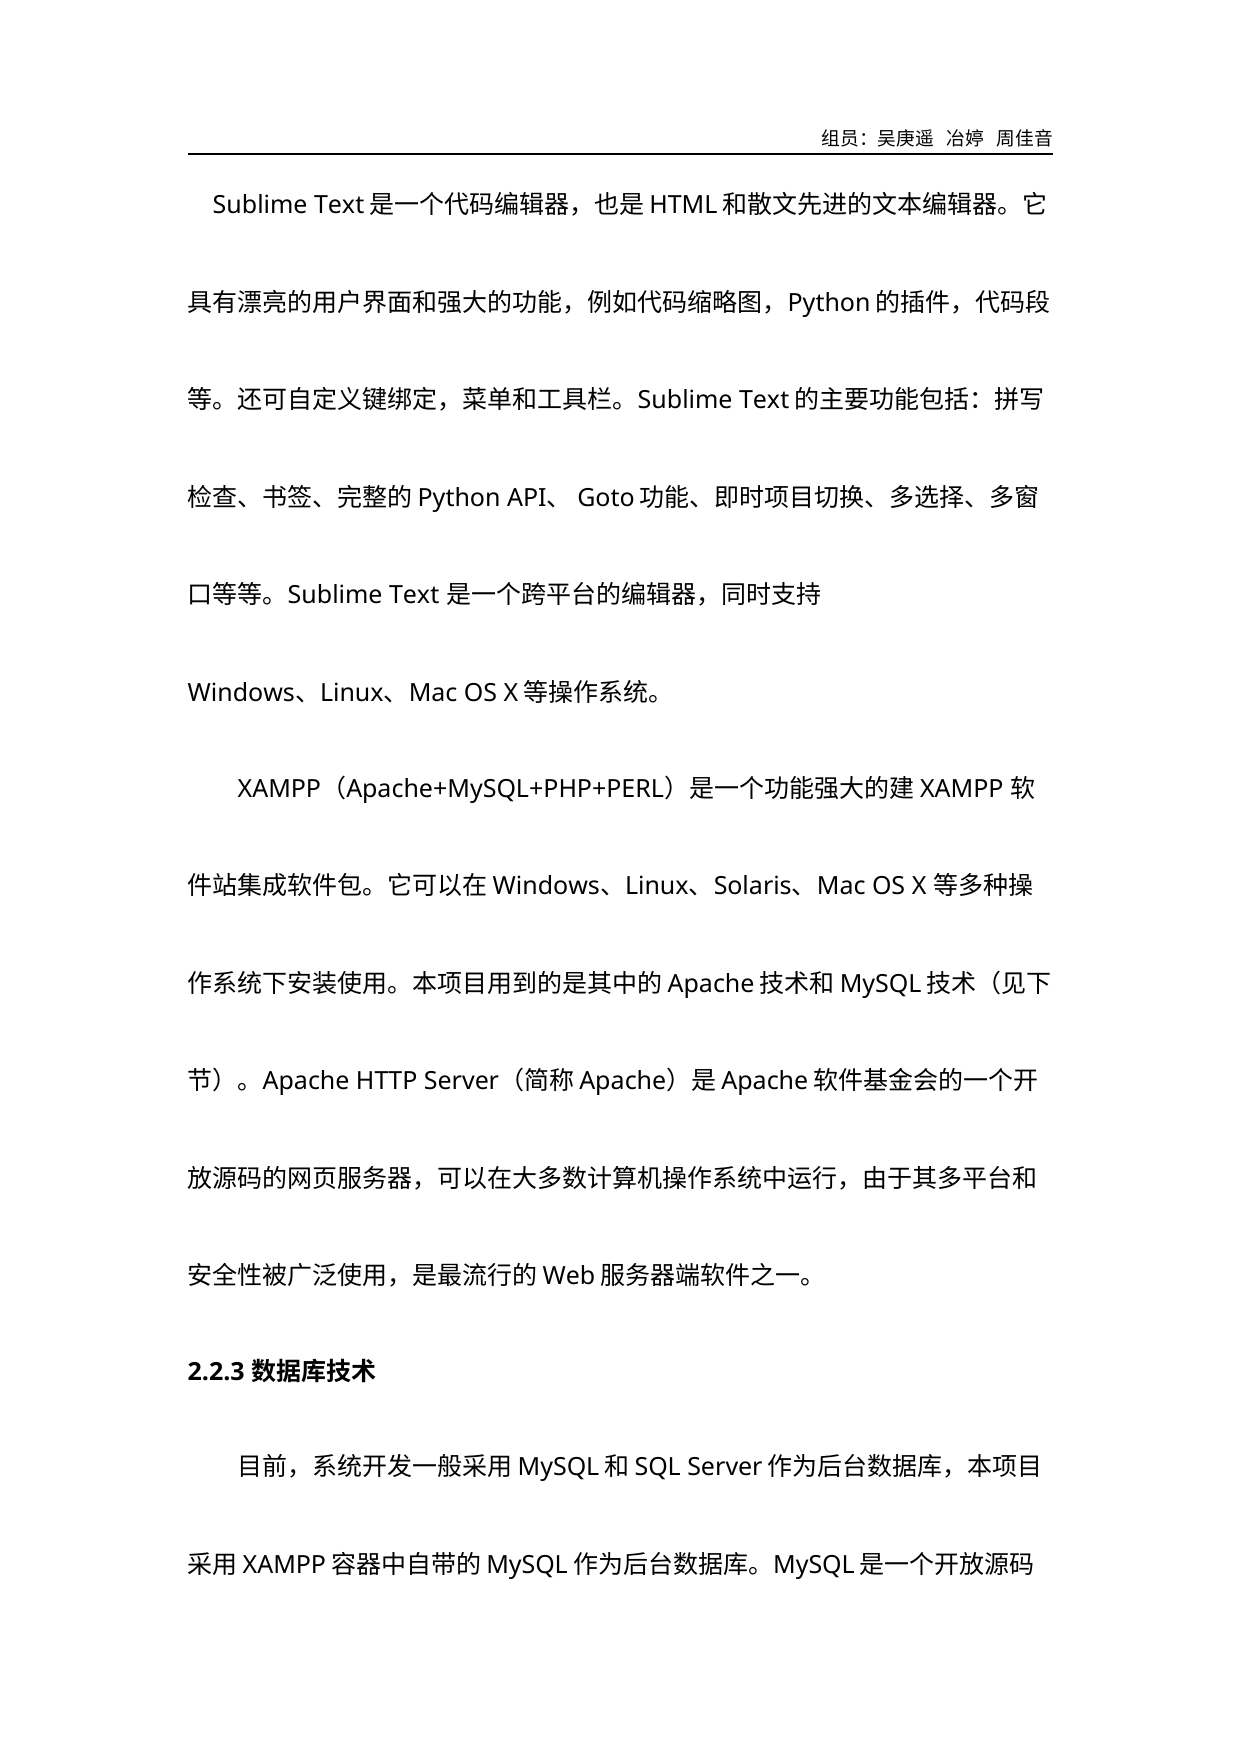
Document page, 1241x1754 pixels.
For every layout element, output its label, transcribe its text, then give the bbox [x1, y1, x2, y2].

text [187, 1042, 1053, 1497]
text XAMPP（Apache+MySQL+PHP+PERL）是一个功能强大的建 XAMPP 软件站集成软件包。它可以在Windows、Linux、Solaris、Mac OS X 等多种操作系统下安装使用。本项目用到的是其中的Apache技术和MySQL技术（见下节）。Apache HTTP Server（简称Apache）是Apache软件基金会的一个开放源码的网页服务器，可以在大多数计算机操作系统中运行，由于其多平台和安全性被广泛使用，是最流行的Web服务器端软件之一。 [187, 364, 1053, 916]
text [187, 171, 1053, 333]
text 2.2.3 数据库技术 [187, 947, 1053, 1012]
